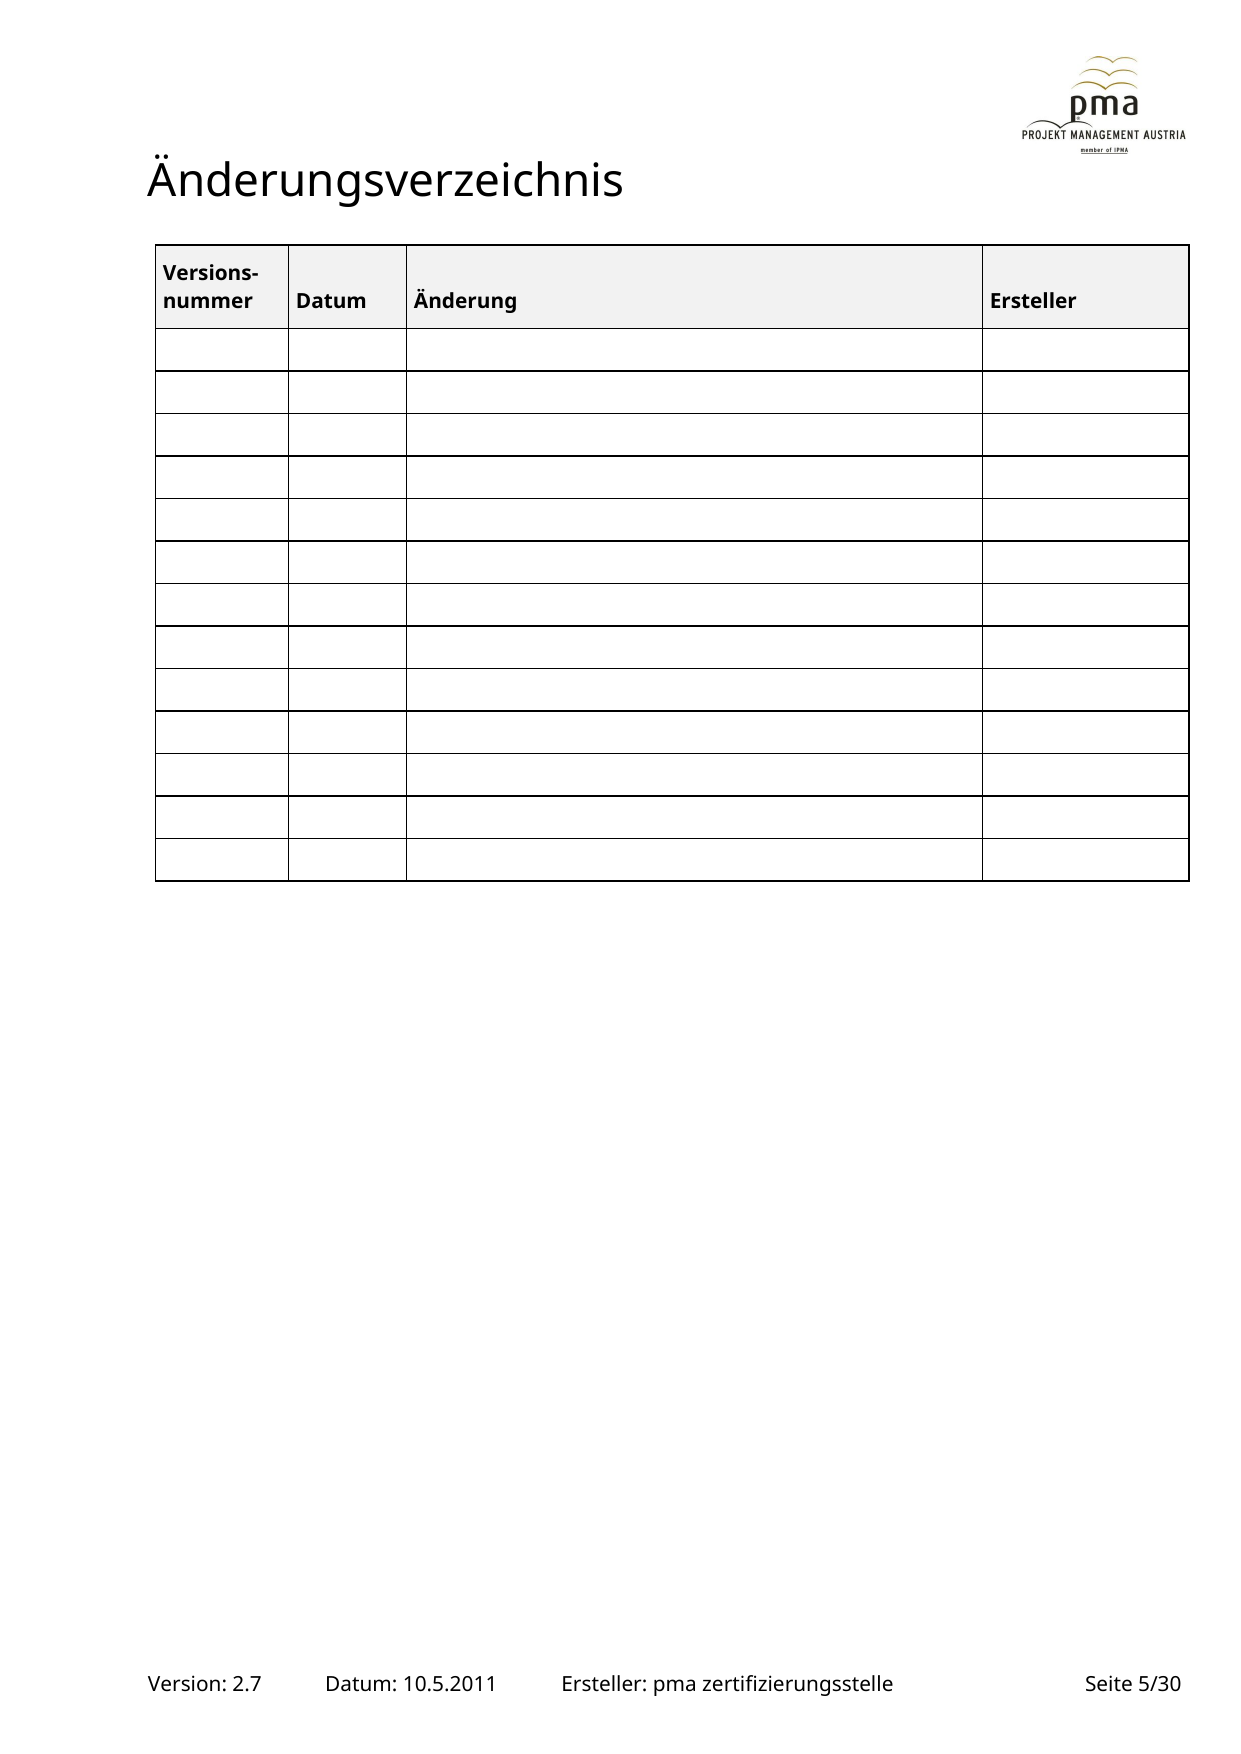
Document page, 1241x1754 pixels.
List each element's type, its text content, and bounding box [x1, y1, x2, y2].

text Änderungsverzeichnis [148, 148, 1181, 210]
table_cell [983, 499, 1188, 540]
table_cell [407, 542, 982, 583]
table_cell [289, 627, 406, 668]
table_cell [407, 669, 982, 710]
table_cell [407, 457, 982, 498]
table_cell [407, 627, 982, 668]
table_cell [156, 499, 288, 540]
table_cell [983, 797, 1188, 838]
table_cell [983, 542, 1188, 583]
table_cell [156, 457, 288, 498]
table_cell [983, 754, 1188, 795]
table_cell [156, 584, 288, 625]
table_cell [156, 669, 288, 710]
table_cell [407, 754, 982, 795]
table_cell [289, 329, 406, 370]
table_cell [983, 669, 1188, 710]
table_cell [983, 457, 1188, 498]
table_cell [407, 329, 982, 370]
table_cell [407, 712, 982, 753]
table_cell [156, 839, 288, 880]
picture [1021, 56, 1187, 154]
table_header Datum [289, 246, 406, 328]
table_cell [407, 584, 982, 625]
table_cell [156, 754, 288, 795]
table_cell [289, 712, 406, 753]
table_header Änderung [407, 246, 982, 328]
table_cell [156, 414, 288, 455]
table_cell [983, 414, 1188, 455]
table_header Ersteller [983, 246, 1188, 328]
table_cell [289, 669, 406, 710]
table_cell [156, 797, 288, 838]
table_cell [407, 372, 982, 413]
table_cell [407, 499, 982, 540]
table_cell [983, 329, 1188, 370]
table_cell [156, 542, 288, 583]
table_cell [289, 839, 406, 880]
table_cell [289, 499, 406, 540]
table_cell [289, 457, 406, 498]
table_cell [289, 754, 406, 795]
table_header Versions- nummer [156, 246, 288, 328]
table_cell [407, 797, 982, 838]
table_cell [983, 372, 1188, 413]
table_cell [156, 372, 288, 413]
table_cell [983, 712, 1188, 753]
table_cell [983, 839, 1188, 880]
table_cell [289, 584, 406, 625]
table_cell [289, 372, 406, 413]
table_cell [156, 627, 288, 668]
table_cell [156, 329, 288, 370]
table_cell [407, 414, 982, 455]
table_cell [983, 584, 1188, 625]
table_cell [983, 627, 1188, 668]
table_cell [289, 797, 406, 838]
table_cell [407, 839, 982, 880]
table_cell [156, 712, 288, 753]
table_cell [289, 542, 406, 583]
table_cell [289, 414, 406, 455]
